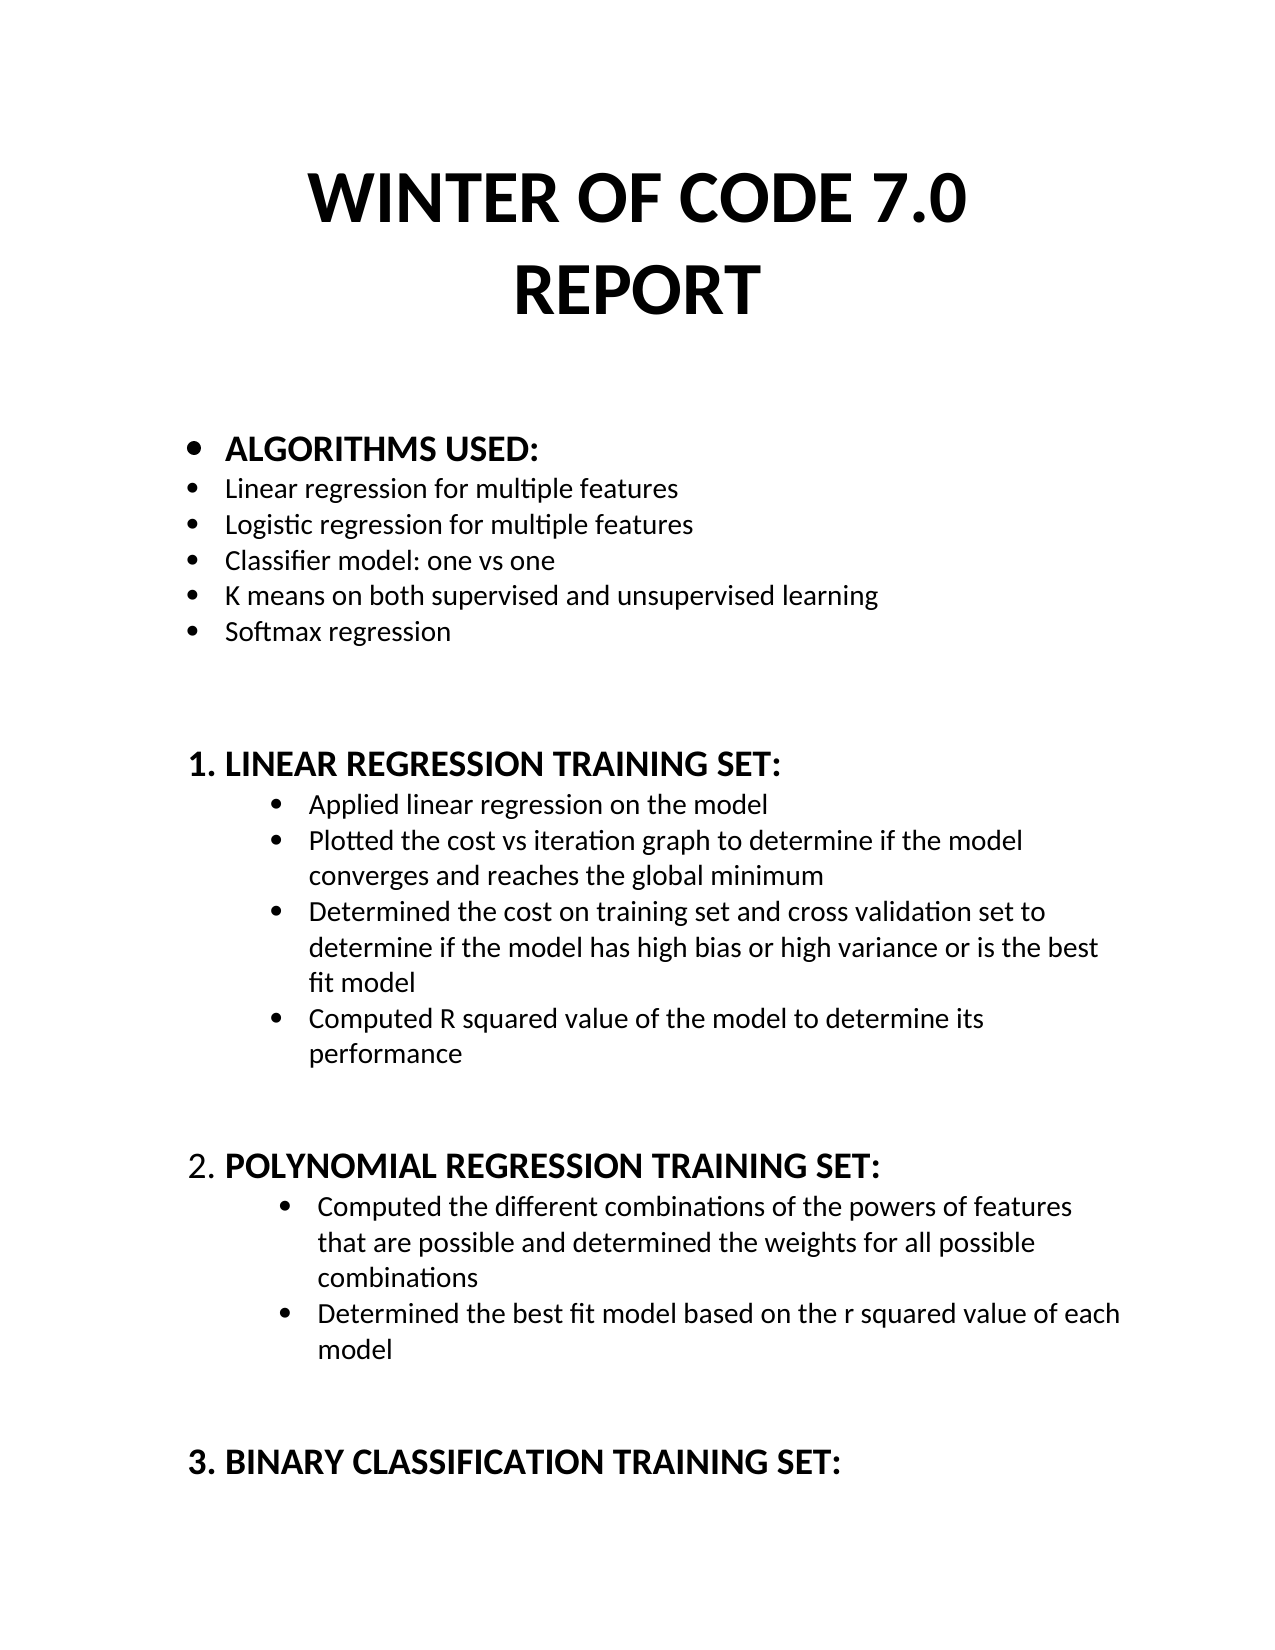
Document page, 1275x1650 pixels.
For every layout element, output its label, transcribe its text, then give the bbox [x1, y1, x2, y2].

list Determined the best fit model based on the r squared value of each model [280, 1295, 1125, 1366]
list Computed the different combinations of the powers of features that are possible and determined the weights for all possible combinations [280, 1188, 1125, 1295]
list Softmax regression [187, 613, 1125, 649]
list Classifier model: one vs one [187, 542, 1125, 577]
list ALGORITHMS USED: [187, 425, 1125, 471]
list Applied linear regression on the model [271, 786, 1125, 822]
text REPORT [150, 242, 1125, 333]
list LINEAR REGRESSION TRAINING SET: [187, 740, 1125, 786]
list Computed R squared value of the model to determine its performance [271, 1000, 1125, 1071]
list Determined the cost on training set and cross validation set to determine if the model has high bias or high variance or is the best fit model [271, 893, 1125, 1000]
list BINARY CLASSIFICATION TRAINING SET: [187, 1438, 1125, 1483]
list Logistic regression for multiple features [187, 506, 1125, 542]
list K means on both supervised and unsupervised learning [187, 577, 1125, 613]
list Plotted the cost vs iteration graph to determine if the model converges and reaches the global minimum [271, 822, 1125, 893]
list Linear regression for multiple features [187, 471, 1125, 506]
list POLYNOMIAL REGRESSION TRAINING SET: [187, 1142, 1125, 1188]
text WINTER OF CODE 7.0 [150, 150, 1125, 242]
